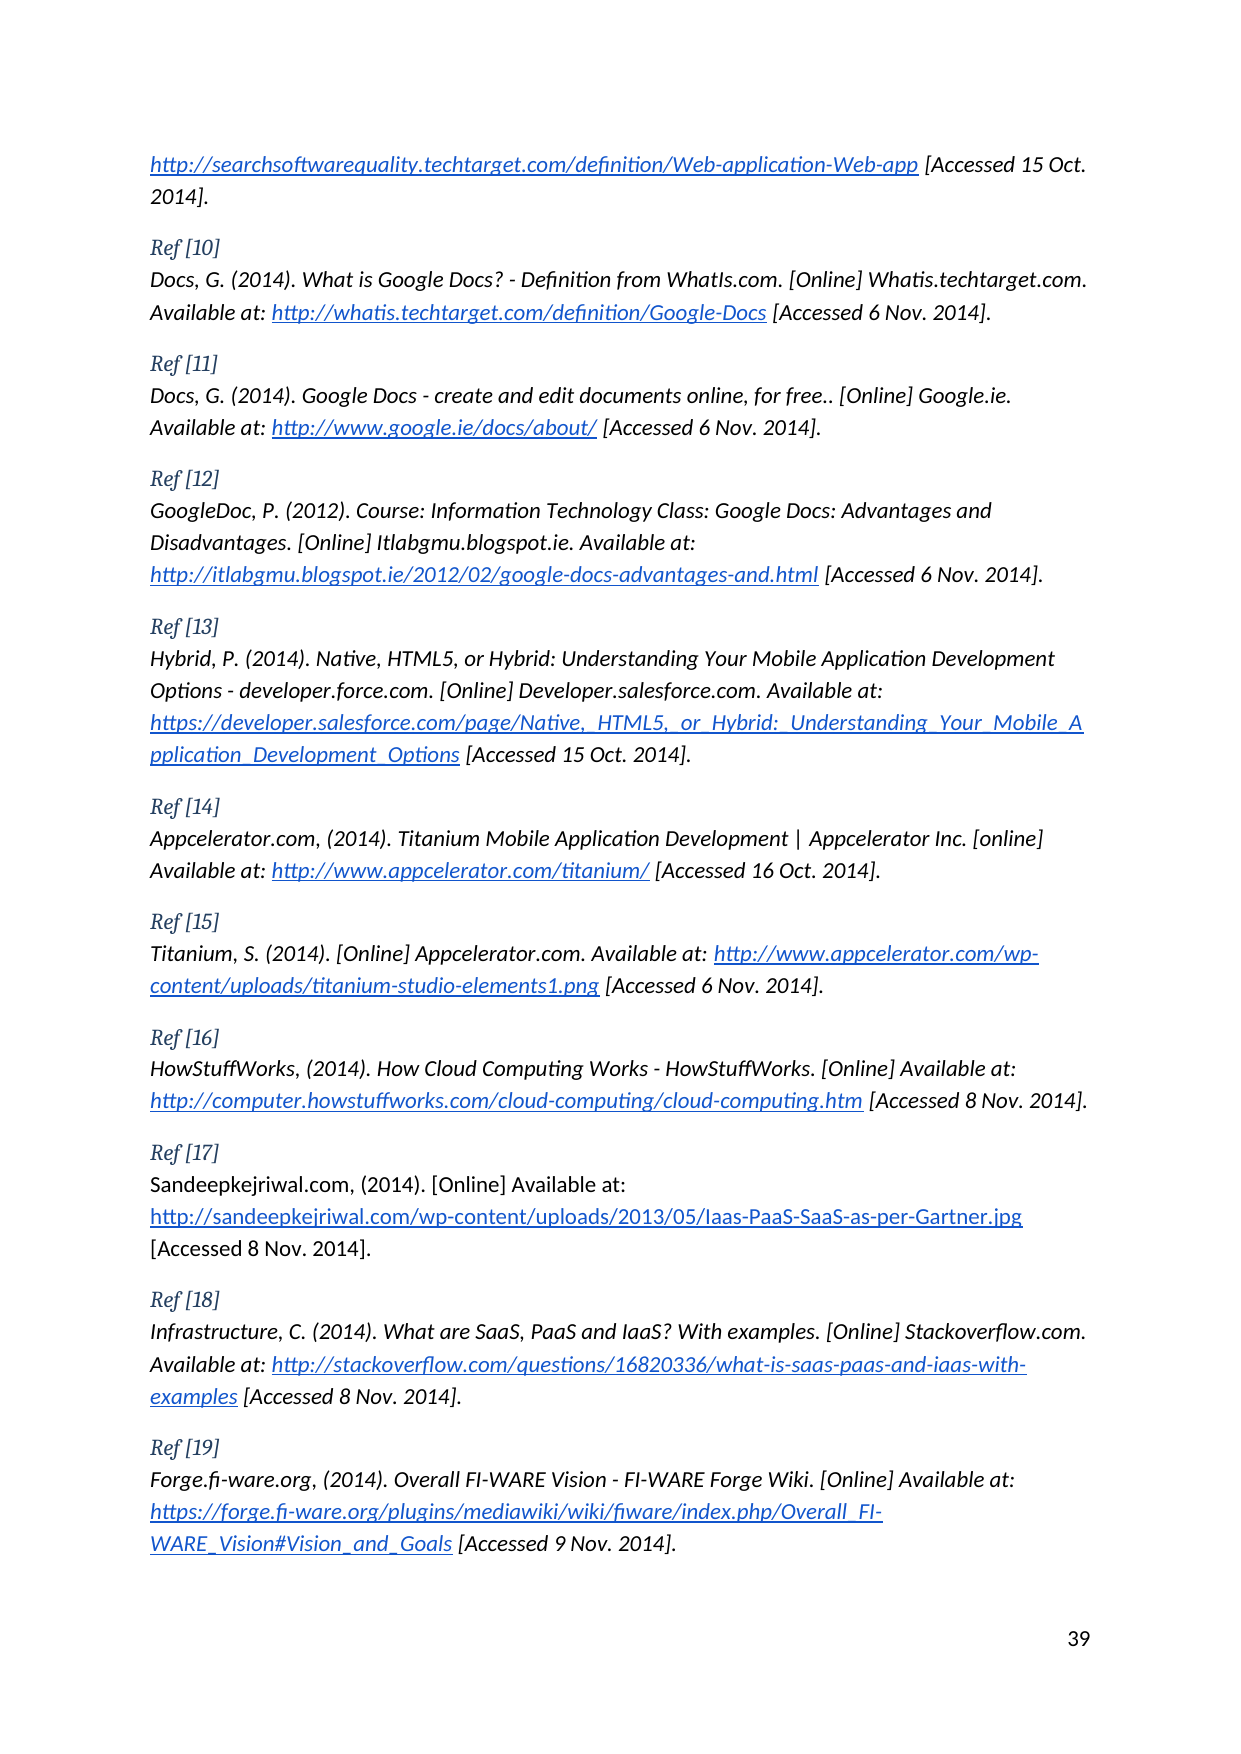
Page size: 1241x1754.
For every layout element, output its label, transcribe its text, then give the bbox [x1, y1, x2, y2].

text Docs, G. (2014). What is Google Docs? - Definition from WhatIs.com. [Online] Whatis.techtarget.com. Available at: http://whatis.techtarget.com/definition/Google-Docs [Accessed 6 Nov. 2014]. [150, 265, 1090, 326]
text Forge.fi-ware.org, (2014). Overall FI-WARE Vision - FI-WARE Forge Wiki. [Online] Available at: https://forge.fi-ware.org/plugins/mediawiki/wiki/fiware/index.php/Overall_FI-WARE_Vision#Vision_and_Goals [Accessed 9 Nov. 2014]. [150, 1465, 1090, 1557]
text HowStuffWorks, (2014). How Cloud Computing Works - HowStuffWorks. [Online] Available at: http://computer.howstuffworks.com/cloud-computing/cloud-computing.htm [Accessed 8 Nov. 2014]. [150, 1054, 1090, 1115]
text GoogleDoc, P. (2012). Course: Information Technology Class: Google Docs: Advantages and Disadvantages. [Online] Itlabgmu.blogspot.ie. Available at: http://itlabgmu.blogspot.ie/2012/02/google-docs-advantages-and.html [Accessed 6 Nov. 2014]. [150, 496, 1090, 589]
subtitle Ref [12] [150, 466, 1090, 492]
text Appcelerator.com, (2014). Titanium Mobile Application Development | Appcelerator Inc. [online] Available at: http://www.appcelerator.com/titanium/ [Accessed 16 Oct. 2014]. [150, 824, 1090, 884]
subtitle Ref [18] [150, 1287, 1090, 1314]
text Sandeepkejriwal.com, (2014). [Online] Available at: http://sandeepkejriwal.com/wp-content/uploads/2013/05/Iaas-PaaS-SaaS-as-per-Gartner.jpg [Accessed 8 Nov. 2014]. [150, 1170, 1090, 1262]
subtitle Ref [14] [150, 793, 1090, 820]
text Titanium, S. (2014). [Online] Appcelerator.com. Available at: http://www.appcelerator.com/wp-content/uploads/titanium-studio-elements1.png [Accessed 6 Nov. 2014]. [150, 939, 1090, 999]
text Docs, G. (2014). Google Docs - create and edit documents online, for free.. [Online] Google.ie. Available at: http://www.google.ie/docs/about/ [Accessed 6 Nov. 2014]. [150, 381, 1090, 441]
subtitle Ref [10] [150, 235, 1090, 262]
subtitle Ref [17] [150, 1140, 1090, 1166]
subtitle Ref [11] [150, 351, 1090, 377]
subtitle Ref [19] [150, 1435, 1090, 1461]
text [150, 150, 1090, 210]
subtitle Ref [16] [150, 1024, 1090, 1051]
text Infrastructure, C. (2014). What are SaaS, PaaS and IaaS? With examples. [Online] Stackoverflow.com. Available at: http://stackoverflow.com/questions/16820336/what-is-saas-paas-and-iaas-with-examples [Accessed 8 Nov. 2014]. [150, 1317, 1090, 1410]
text Hybrid, P. (2014). Native, HTML5, or Hybrid: Understanding Your Mobile Application Development Options - developer.force.com. [Online] Developer.salesforce.com. Available at: https://developer.salesforce.com/page/Native,_HTML5,_or_Hybrid:_Understanding_Your_Mobile_Application_Development_Options [Accessed 15 Oct. 2014]. [150, 644, 1090, 768]
subtitle Ref [13] [150, 614, 1090, 640]
subtitle Ref [15] [150, 909, 1090, 935]
